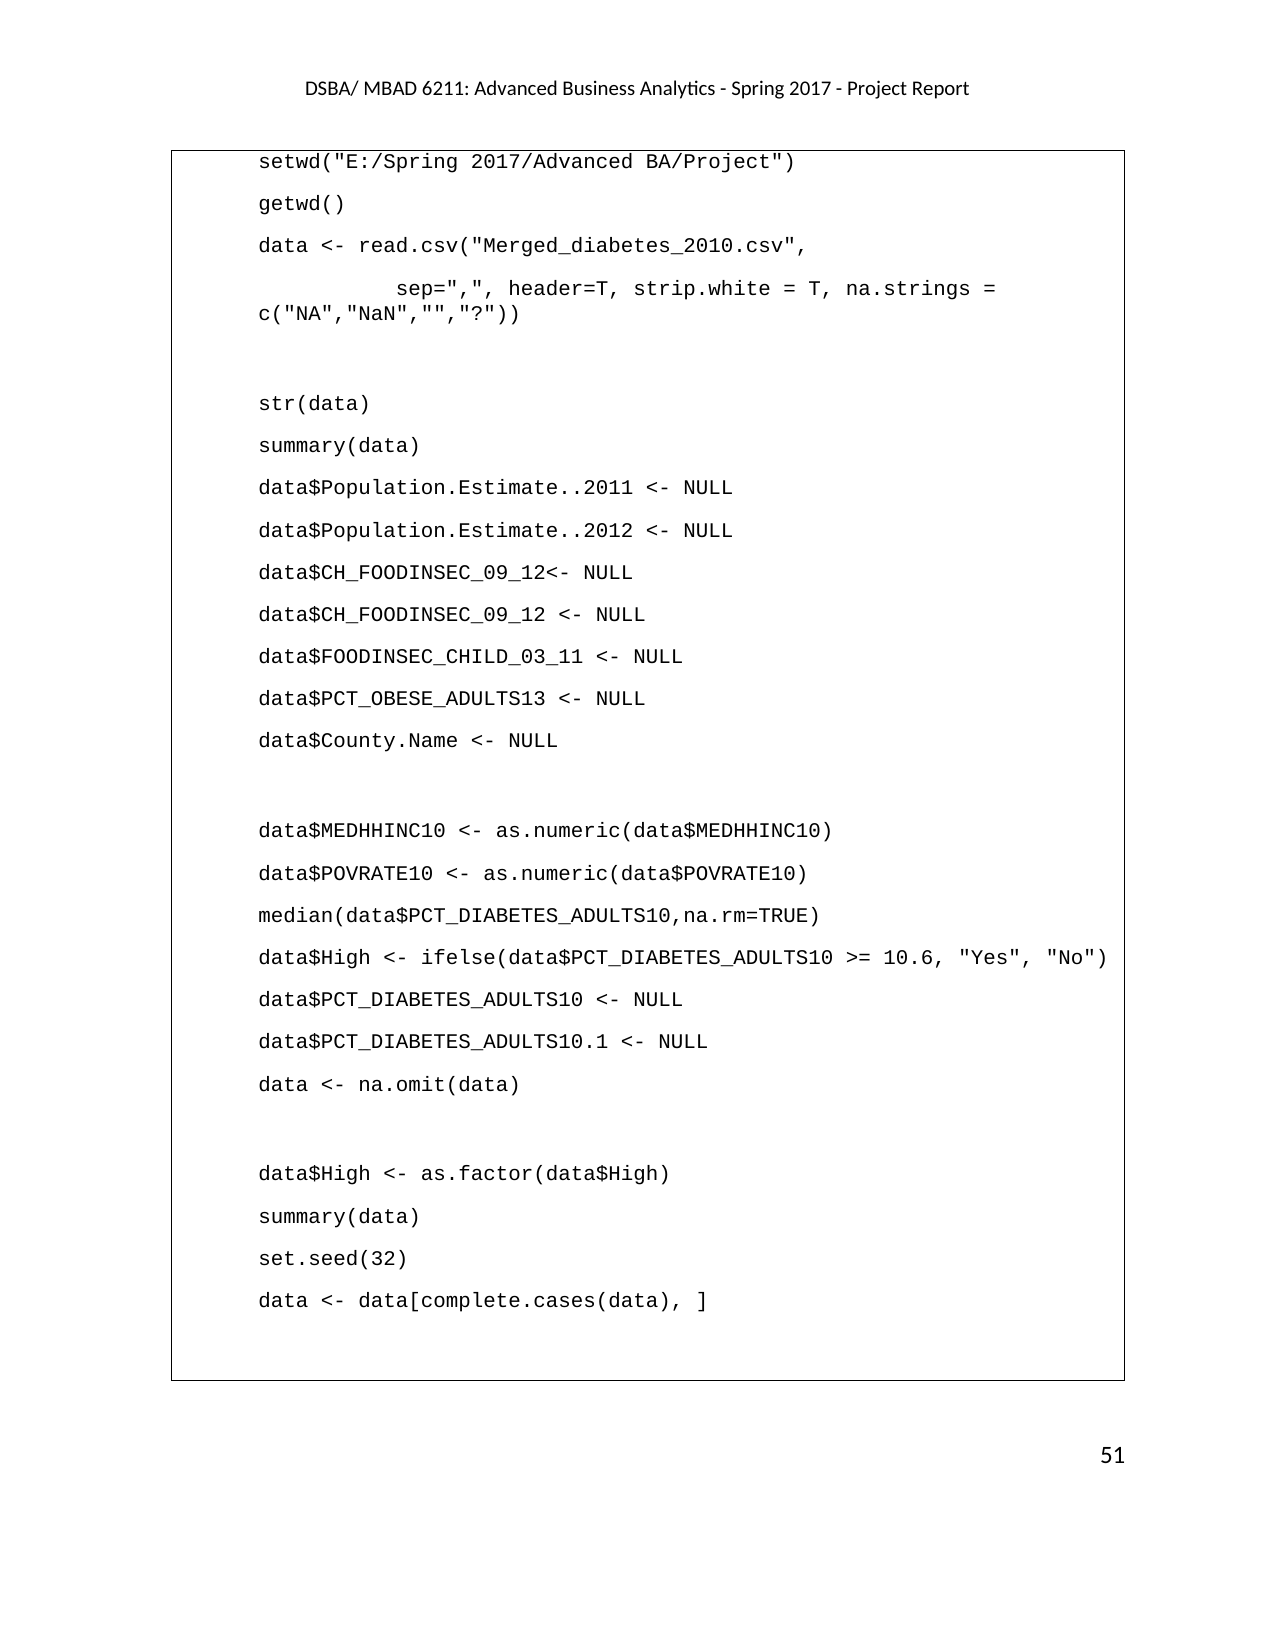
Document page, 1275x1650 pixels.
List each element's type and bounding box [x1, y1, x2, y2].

table_header [172, 151, 1124, 1380]
